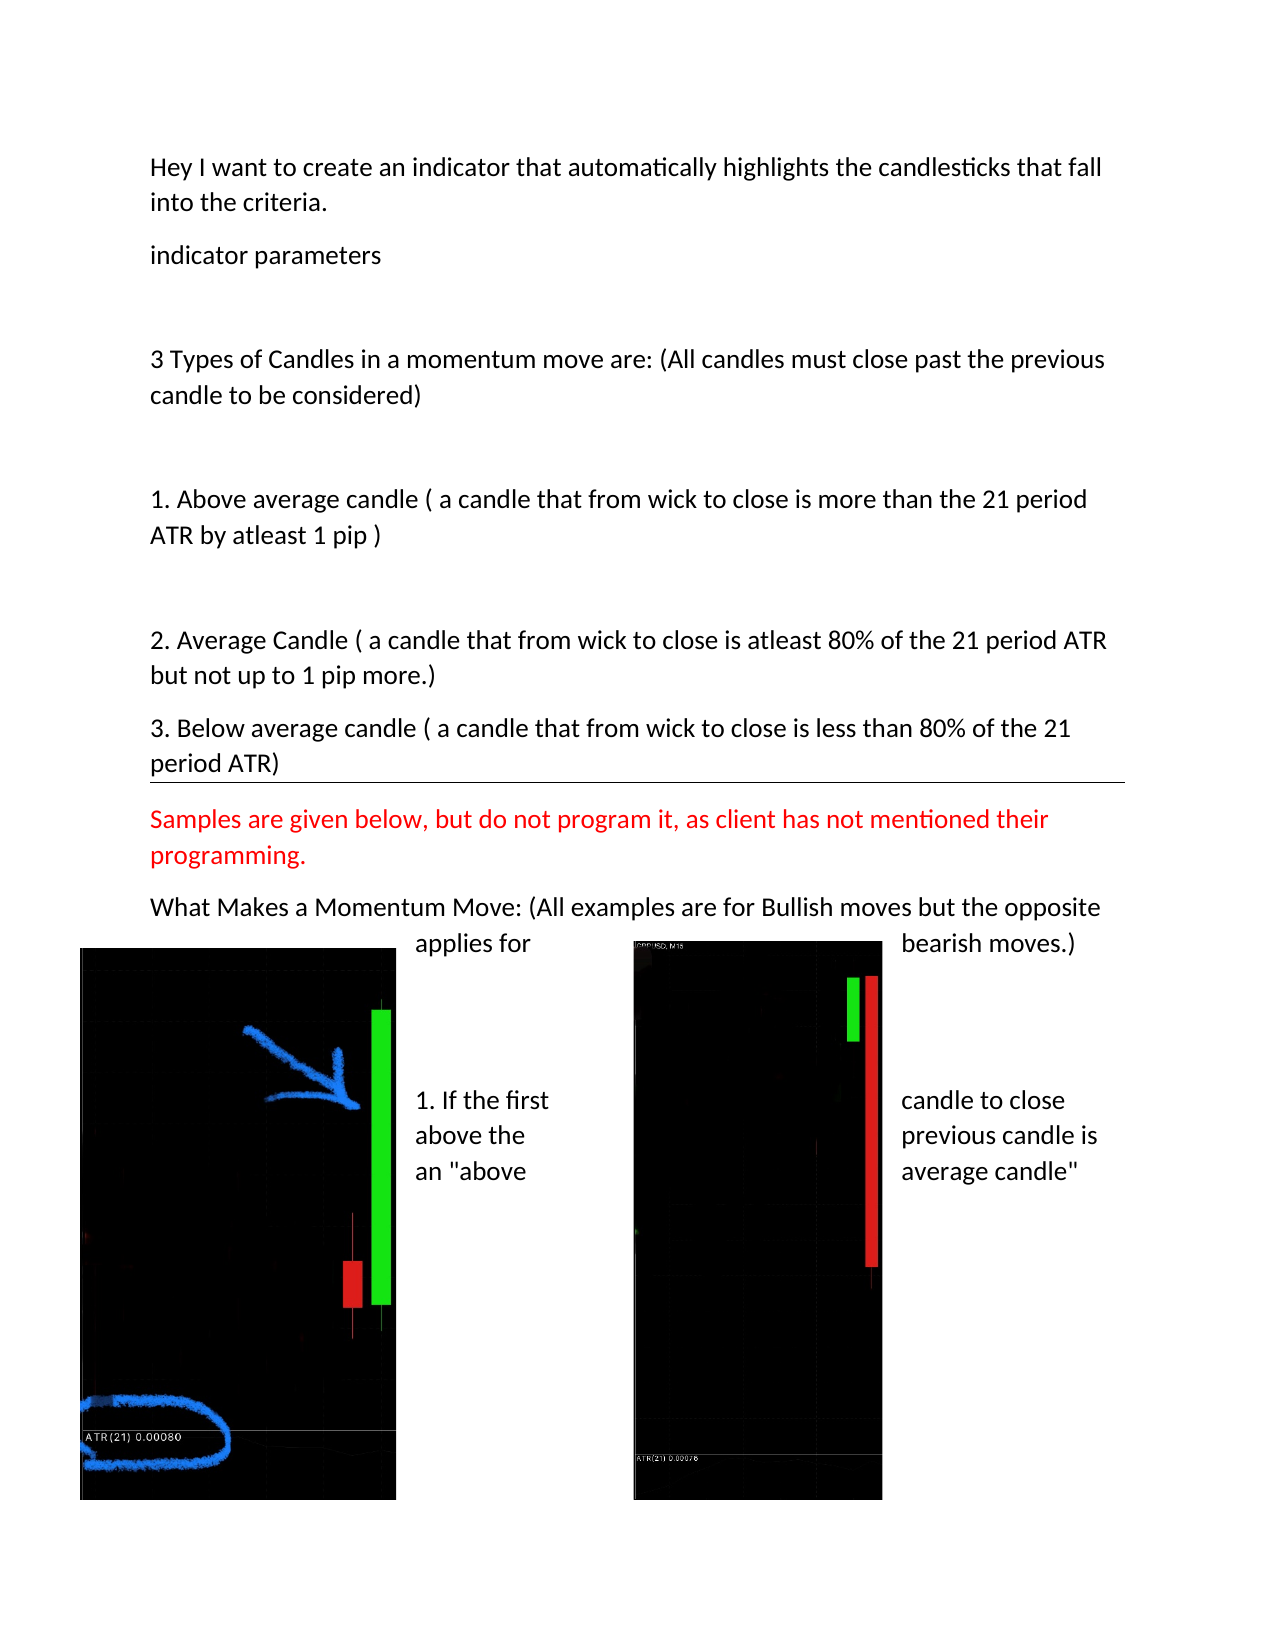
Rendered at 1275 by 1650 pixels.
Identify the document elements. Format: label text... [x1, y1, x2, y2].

text What Makes a Momentum Move: (All examples are for Bullish moves but the opposite applies for bearish moves.) [150, 890, 1125, 959]
text 3. Below average candle ( a candle that from wick to close is less than 80% of the 21 period ATR) [150, 711, 1125, 782]
text Samples are given below, but do not program it, as client has not mentioned their programming. [150, 802, 1125, 871]
text Hey I want to create an indicator that automatically highlights the candlesticks that fall into the criteria. [150, 150, 1125, 219]
text 1. If the first candle to close above the previous candle is an "above average candle" [883, 1083, 1125, 1187]
text 3 Types of Candles in a momentum move are: (All candles must close past the previous candle to be considered) [150, 342, 1125, 411]
text 1. Above average candle ( a candle that from wick to close is more than the 21 period ATR by atleast 1 pip ) [150, 483, 1125, 551]
text 2. Average Candle ( a candle that from wick to close is atleast 80% of the 21 period ATR but not up to 1 pip more.) [150, 623, 1125, 692]
picture [633, 941, 883, 1500]
text indicator parameters [150, 238, 1125, 271]
text 1. If the first candle to close above the previous candle is an "above average candle" [397, 1083, 633, 1187]
picture [80, 948, 397, 1500]
